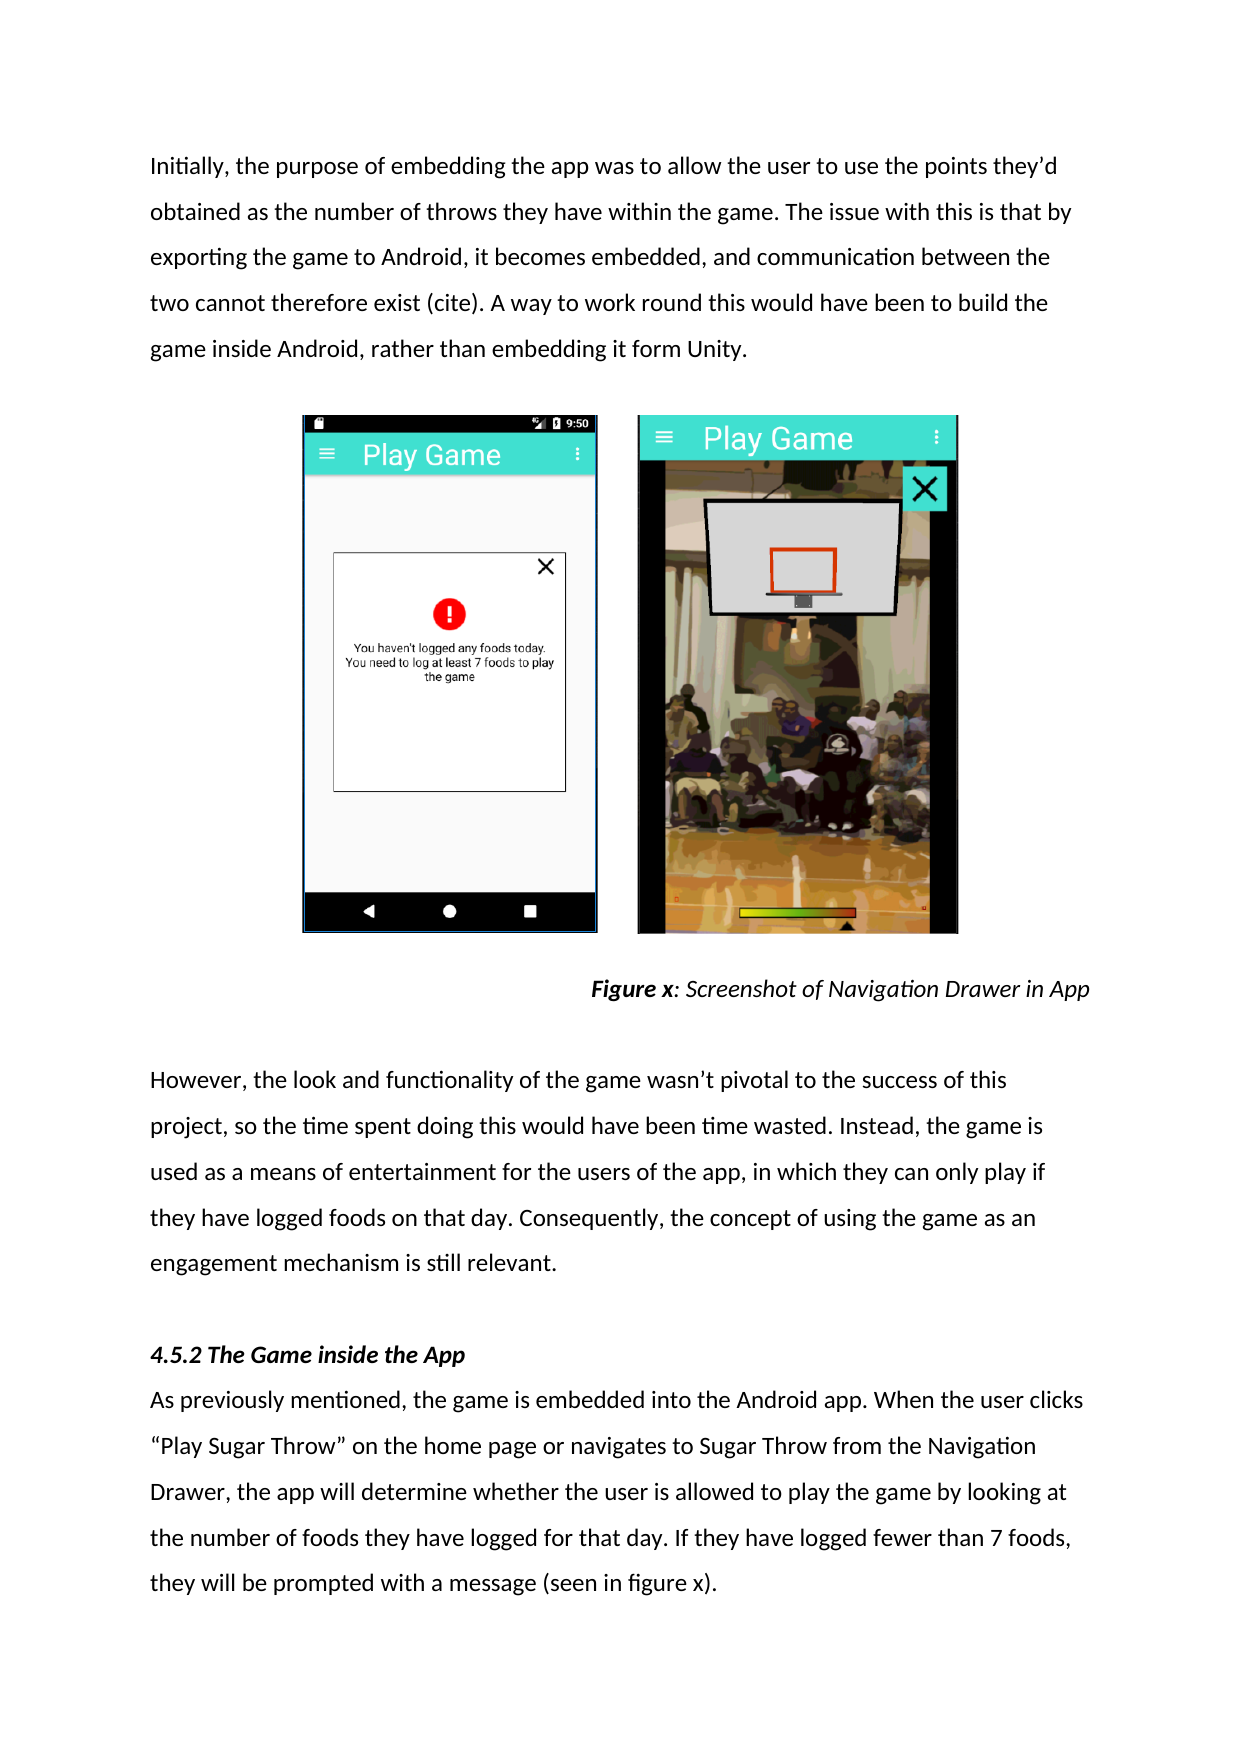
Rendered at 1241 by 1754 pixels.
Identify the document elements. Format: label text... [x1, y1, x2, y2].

text Initially, the purpose of embedding the app was to allow the user to use the points they’d obtained as the number of throws they have within the game. The issue with this is that by exporting the game to Android, it becomes embedded, and communication between the two cannot therefore exist (cite). A way to work round this would have been to build the game inside Android, rather than embedding it form Unity. [150, 150, 1090, 363]
text Figure x: Screenshot of Navigation Drawer in App [150, 973, 1090, 1004]
picture [637, 415, 959, 934]
picture [302, 415, 598, 933]
text However, the look and functionality of the game wasn’t pivotal to the success of this project, so the time spent doing this would have been time wasted. Instead, the game is used as a means of entertainment for the users of the app, in which they can only play if they have logged foods on that day. Consequently, the concept of using the game as an engagement mechanism is still relevant. [150, 1064, 1090, 1278]
text As previously mentioned, the game is embedded into the Android app. When the user clicks “Play Sugar Throw” on the home page or navigates to Sugar Throw from the Navigation Drawer, the app will determine whether the user is allowed to play the game by looking at the number of foods they have logged for that day. If they have logged fewer than 7 foods, they will be prompted with a message (seen in figure x). [150, 1385, 1090, 1598]
text 4.5.2 The Game inside the App [150, 1339, 1090, 1369]
